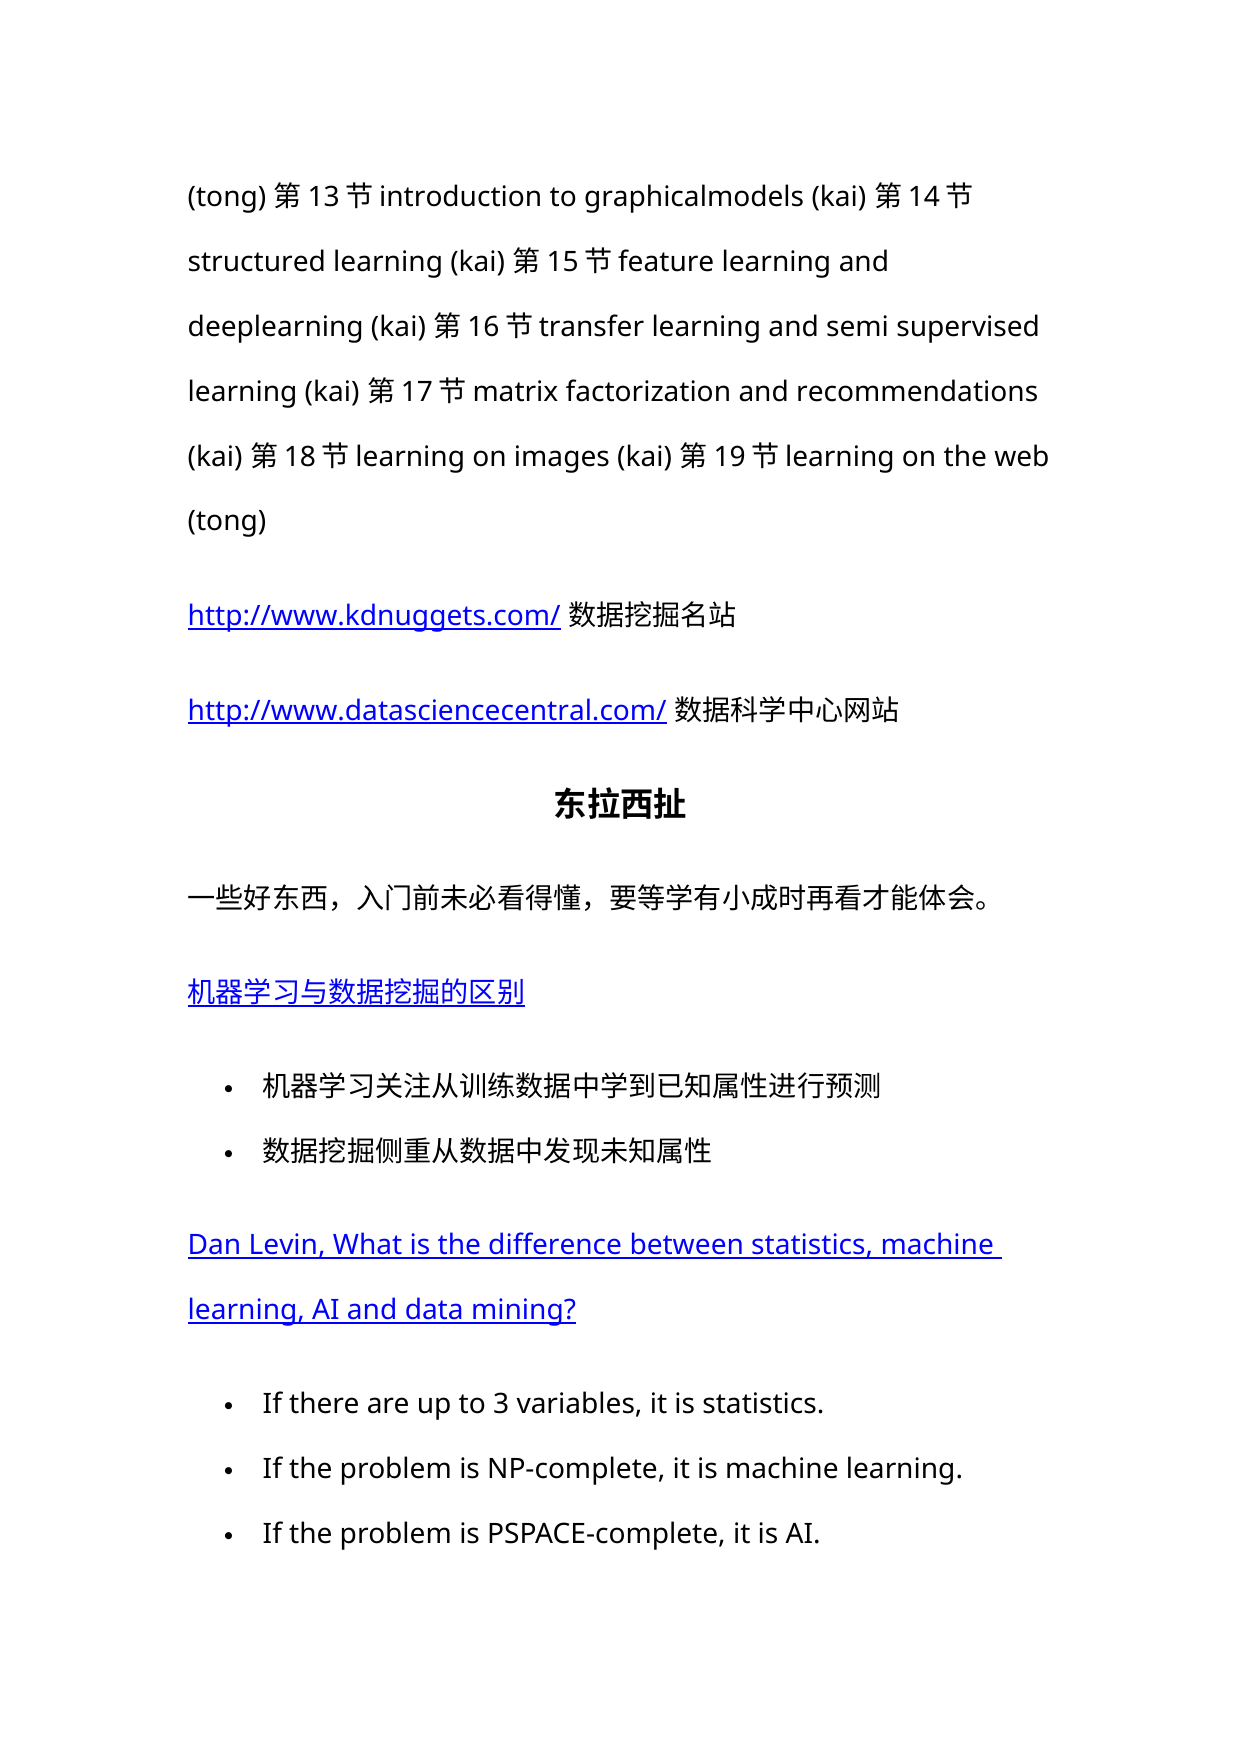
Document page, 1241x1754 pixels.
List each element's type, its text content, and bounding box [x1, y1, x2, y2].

text http://www.datasciencecentral.com/ 数据科学中心网站 [187, 935, 1053, 1000]
text 一些好东西，入门前未必看得懂，要等学有小成时再看才能体会。 [187, 1124, 1053, 1189]
text http://www.kdnuggets.com/ 数据挖掘名站 [187, 841, 1053, 906]
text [187, 162, 1053, 812]
list 数据挖掘侧重从数据中发现未知属性 [225, 1377, 1053, 1442]
list 机器学习关注从训练数据中学到已知属性进行预测 [225, 1312, 1053, 1377]
text 机器学习与数据挖掘的区别 [187, 1218, 1053, 1283]
subtitle 东拉西扯 [187, 1029, 1053, 1094]
